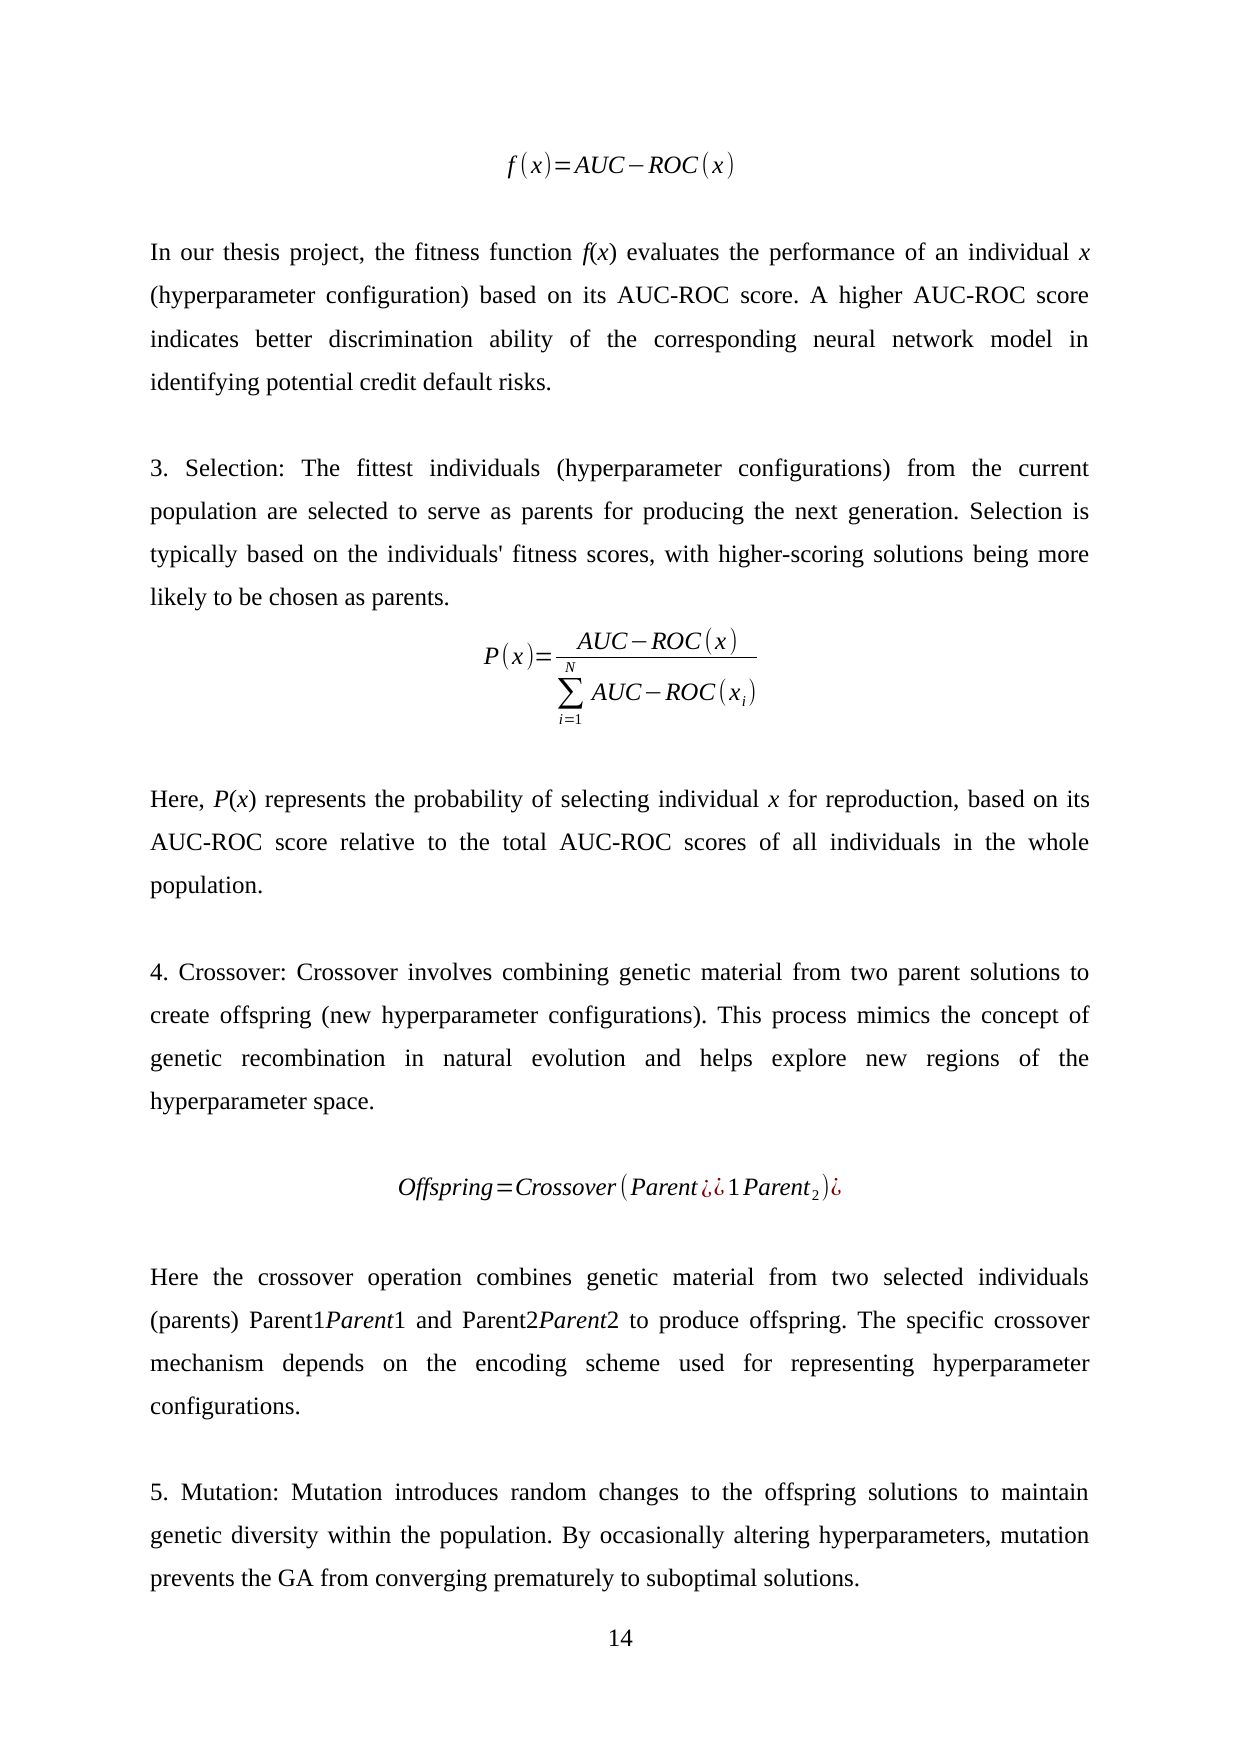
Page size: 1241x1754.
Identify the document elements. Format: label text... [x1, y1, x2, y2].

text 5. Mutation: Mutation introduces random changes to the offspring solutions to maintain genetic diversity within the population. By occasionally altering hyperparameters, mutation prevents the GA from converging prematurely to suboptimal solutions. [150, 1477, 1090, 1592]
text In our thesis project, the fitness function f(x) evaluates the performance of an individual x (hyperparameter configuration) based on its AUC-ROC score. A higher AUC-ROC score indicates better discrimination ability of the corresponding neural network model in identifying potential credit default risks. [150, 237, 1090, 396]
text 3. Selection: The fittest individuals (hyperparameter configurations) from the current population are selected to serve as parents for producing the next generation. Selection is typically based on the individuals' fitness scores, with higher-scoring solutions being more likely to be chosen as parents. [150, 453, 1090, 611]
text Here, P(x) represents the probability of selecting individual x for reproduction, based on its AUC-ROC score relative to the total AUC-ROC scores of all individuals in the whole population. [150, 784, 1090, 899]
text Here the crossover operation combines genetic material from two selected individuals (parents) Parent1Parent1​ and Parent2Parent2​ to produce offspring. The specific crossover mechanism depends on the encoding scheme used for representing hyperparameter configurations. [150, 1262, 1090, 1420]
text 4. Crossover: Crossover involves combining genetic material from two parent solutions to create offspring (new hyperparameter configurations). This process mimics the concept of genetic recombination in natural evolution and helps explore new regions of the hyperparameter space. [150, 957, 1090, 1115]
